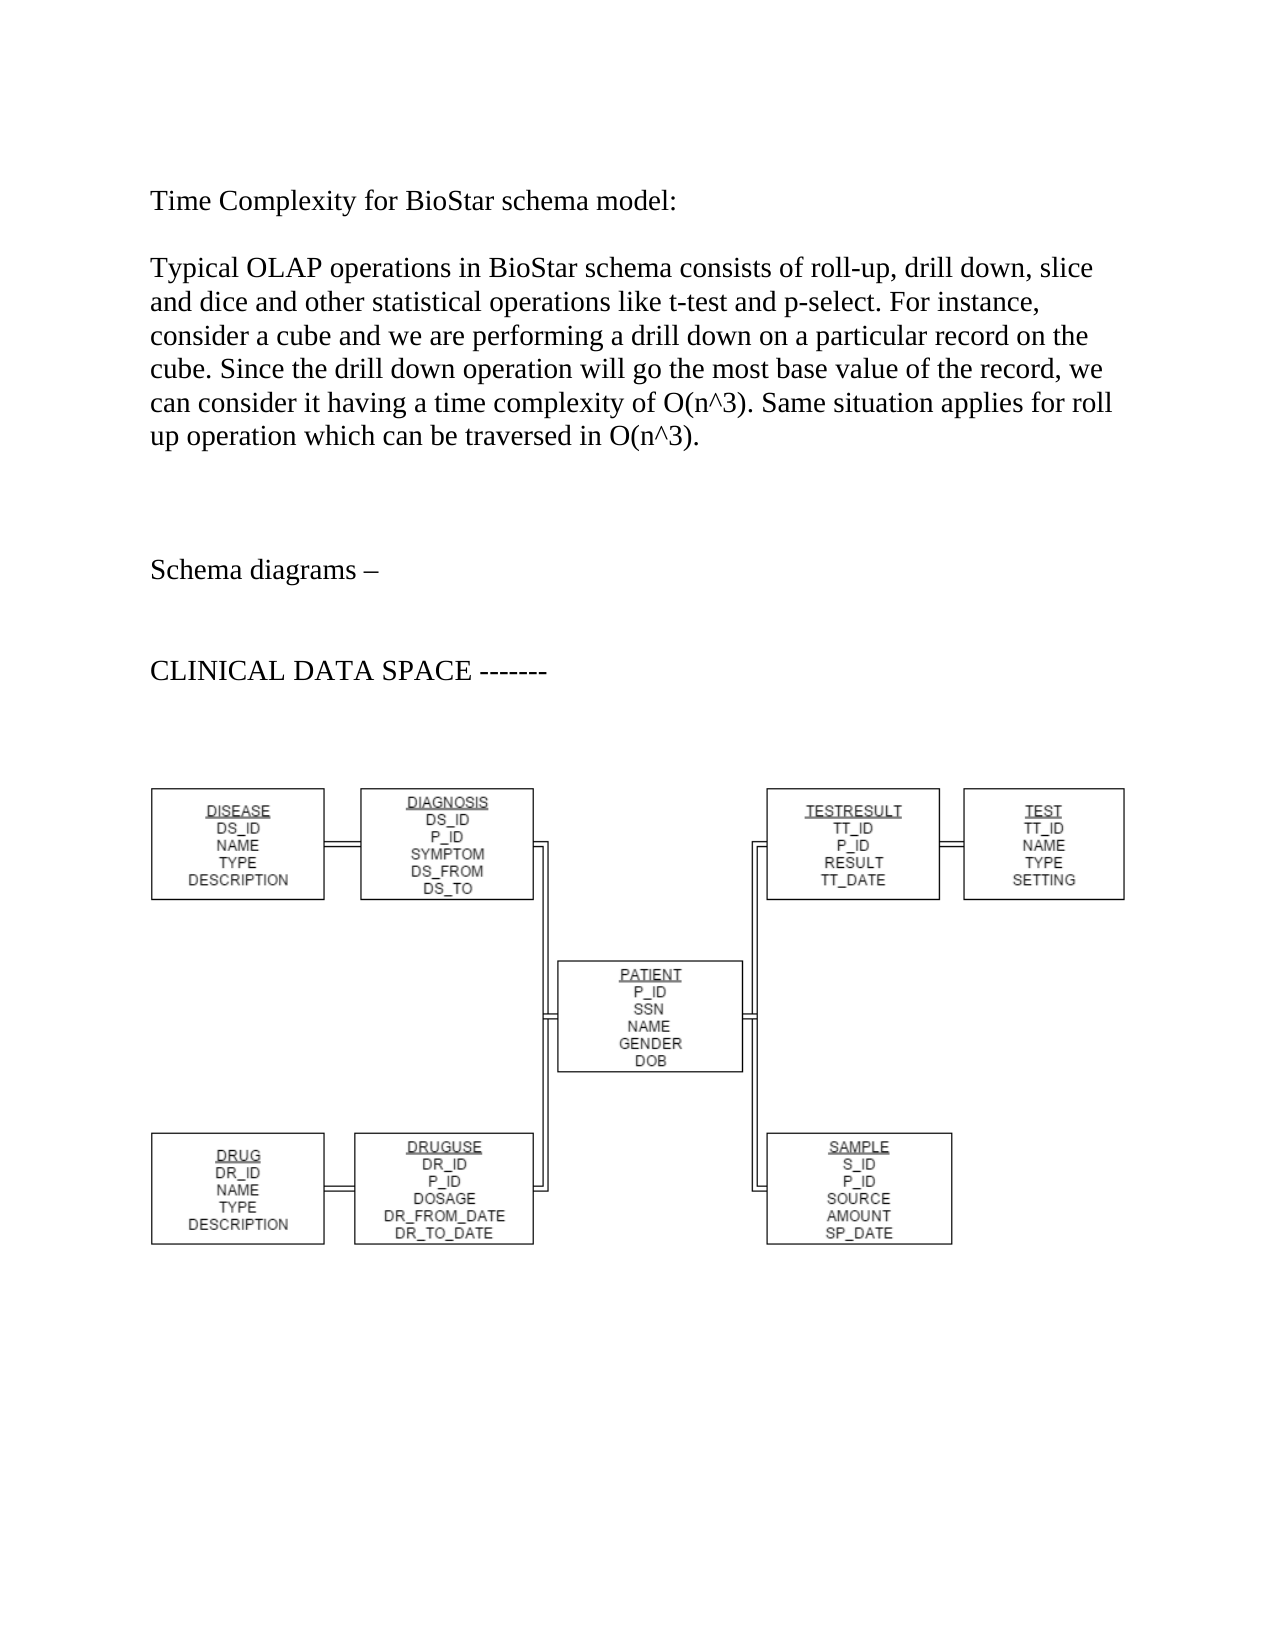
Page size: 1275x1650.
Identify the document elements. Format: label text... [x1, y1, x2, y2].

text Time Complexity for BioStar schema model: [150, 183, 1125, 217]
text Schema diagrams – [150, 552, 1125, 586]
text Typical OLAP operations in BioStar schema consists of roll-up, drill down, slice and dice and other statistical operations like t-test and p-select. For instance, consider a cube and we are performing a drill down on a particular record on the cube. Since the drill down operation will go the most base value of the record, we can consider it having a time complexity of O(n^3). Same situation applies for roll up operation which can be traversed in O(n^3). [150, 251, 1125, 452]
text CLINICAL DATA SPACE ------- [150, 653, 1125, 687]
picture [150, 787, 1125, 1246]
